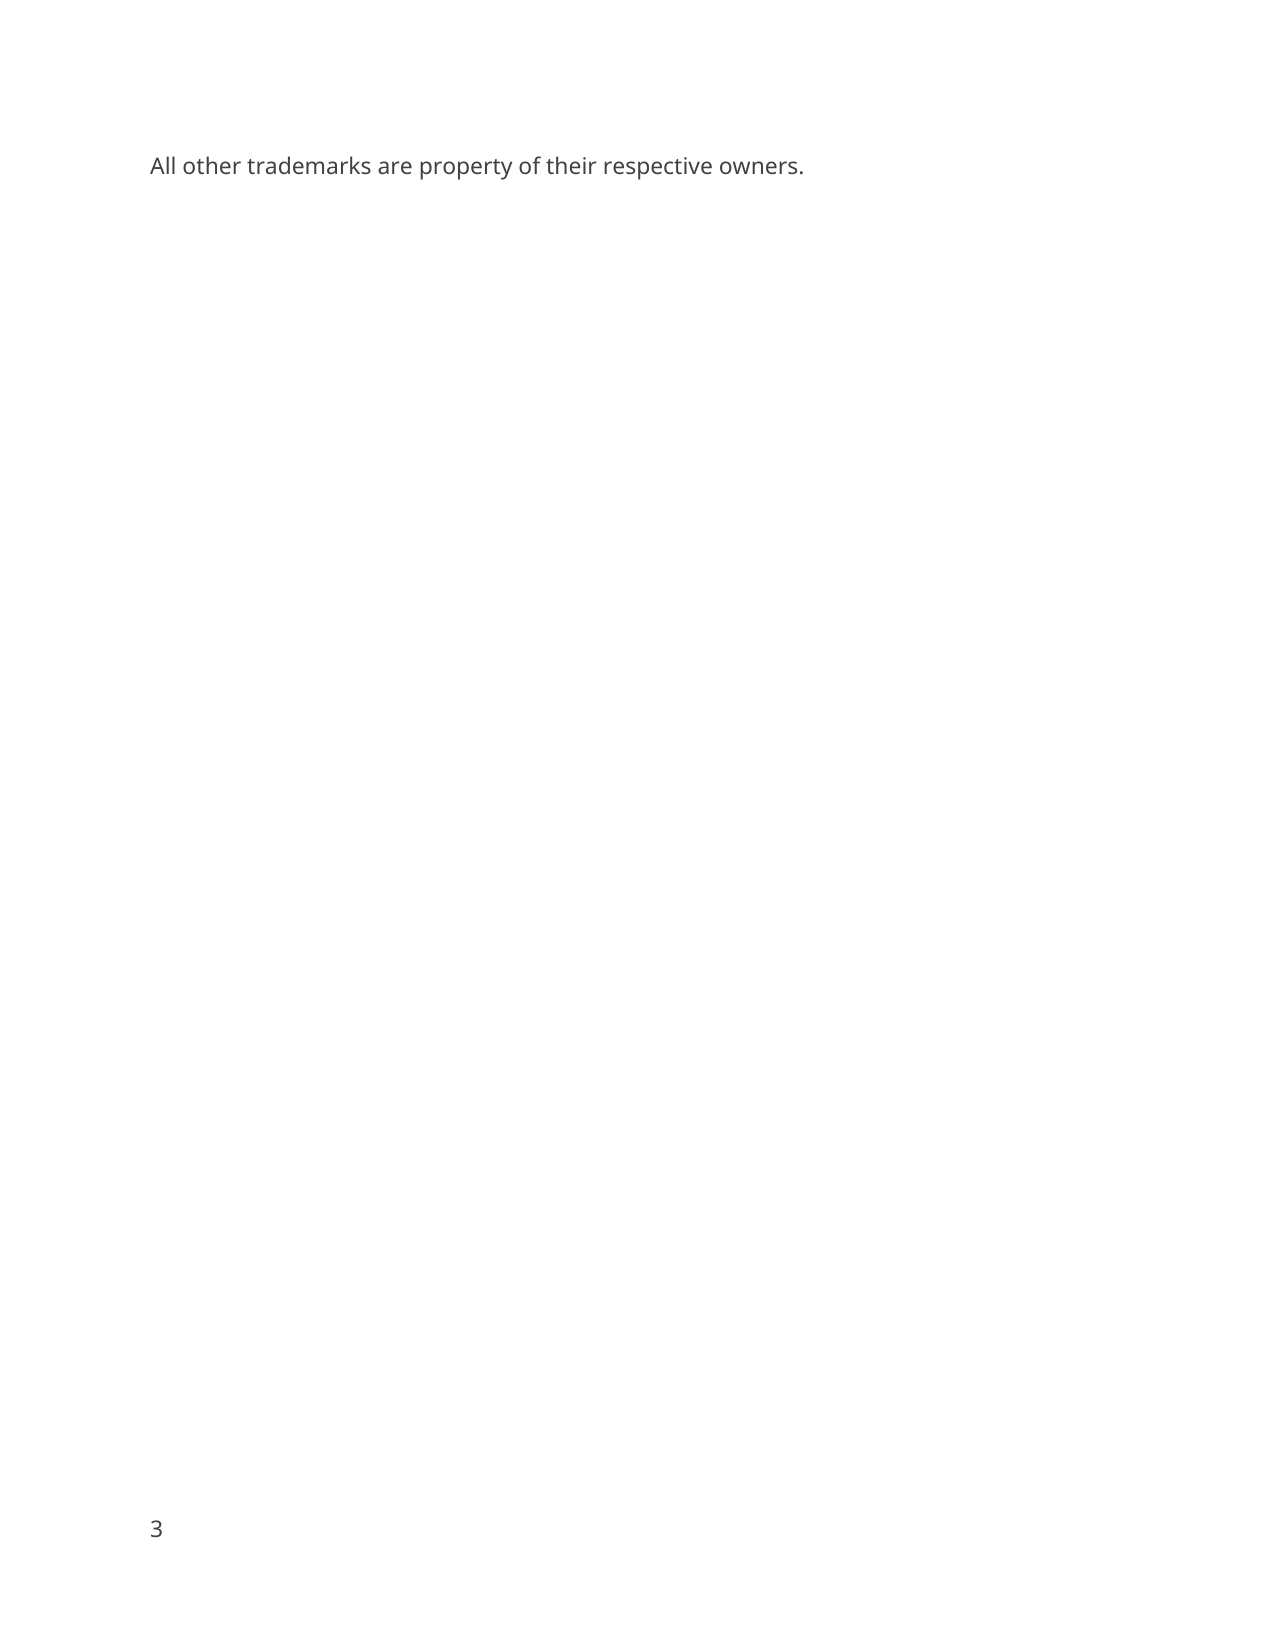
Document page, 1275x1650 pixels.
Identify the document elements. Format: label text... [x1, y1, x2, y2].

text All other trademarks are property of their respective owners. [150, 150, 1125, 181]
